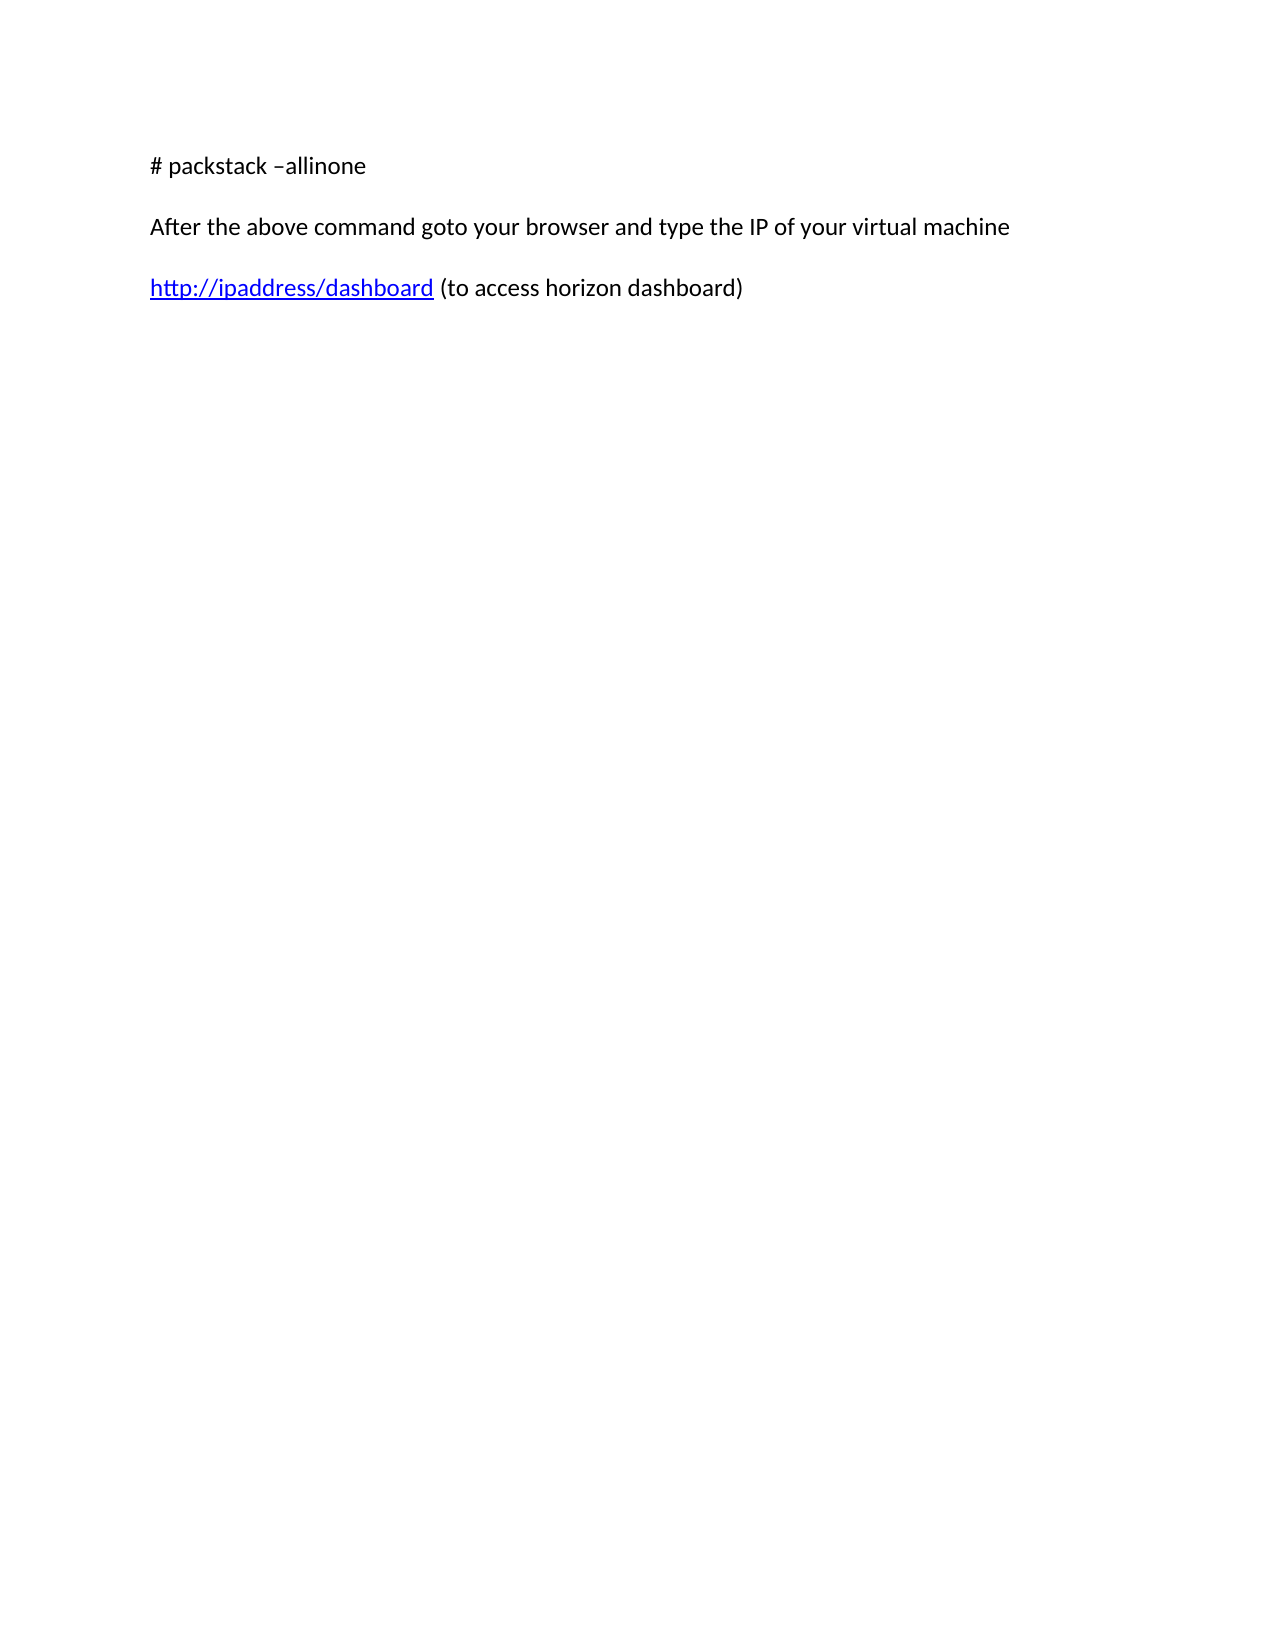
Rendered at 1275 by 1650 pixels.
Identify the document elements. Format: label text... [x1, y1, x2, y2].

text After the above command goto your browser and type the IP of your virtual machine [150, 211, 1125, 242]
text # packstack –allinone [150, 150, 1125, 181]
text http://ipaddress/dashboard (to access horizon dashboard) [150, 272, 1125, 303]
